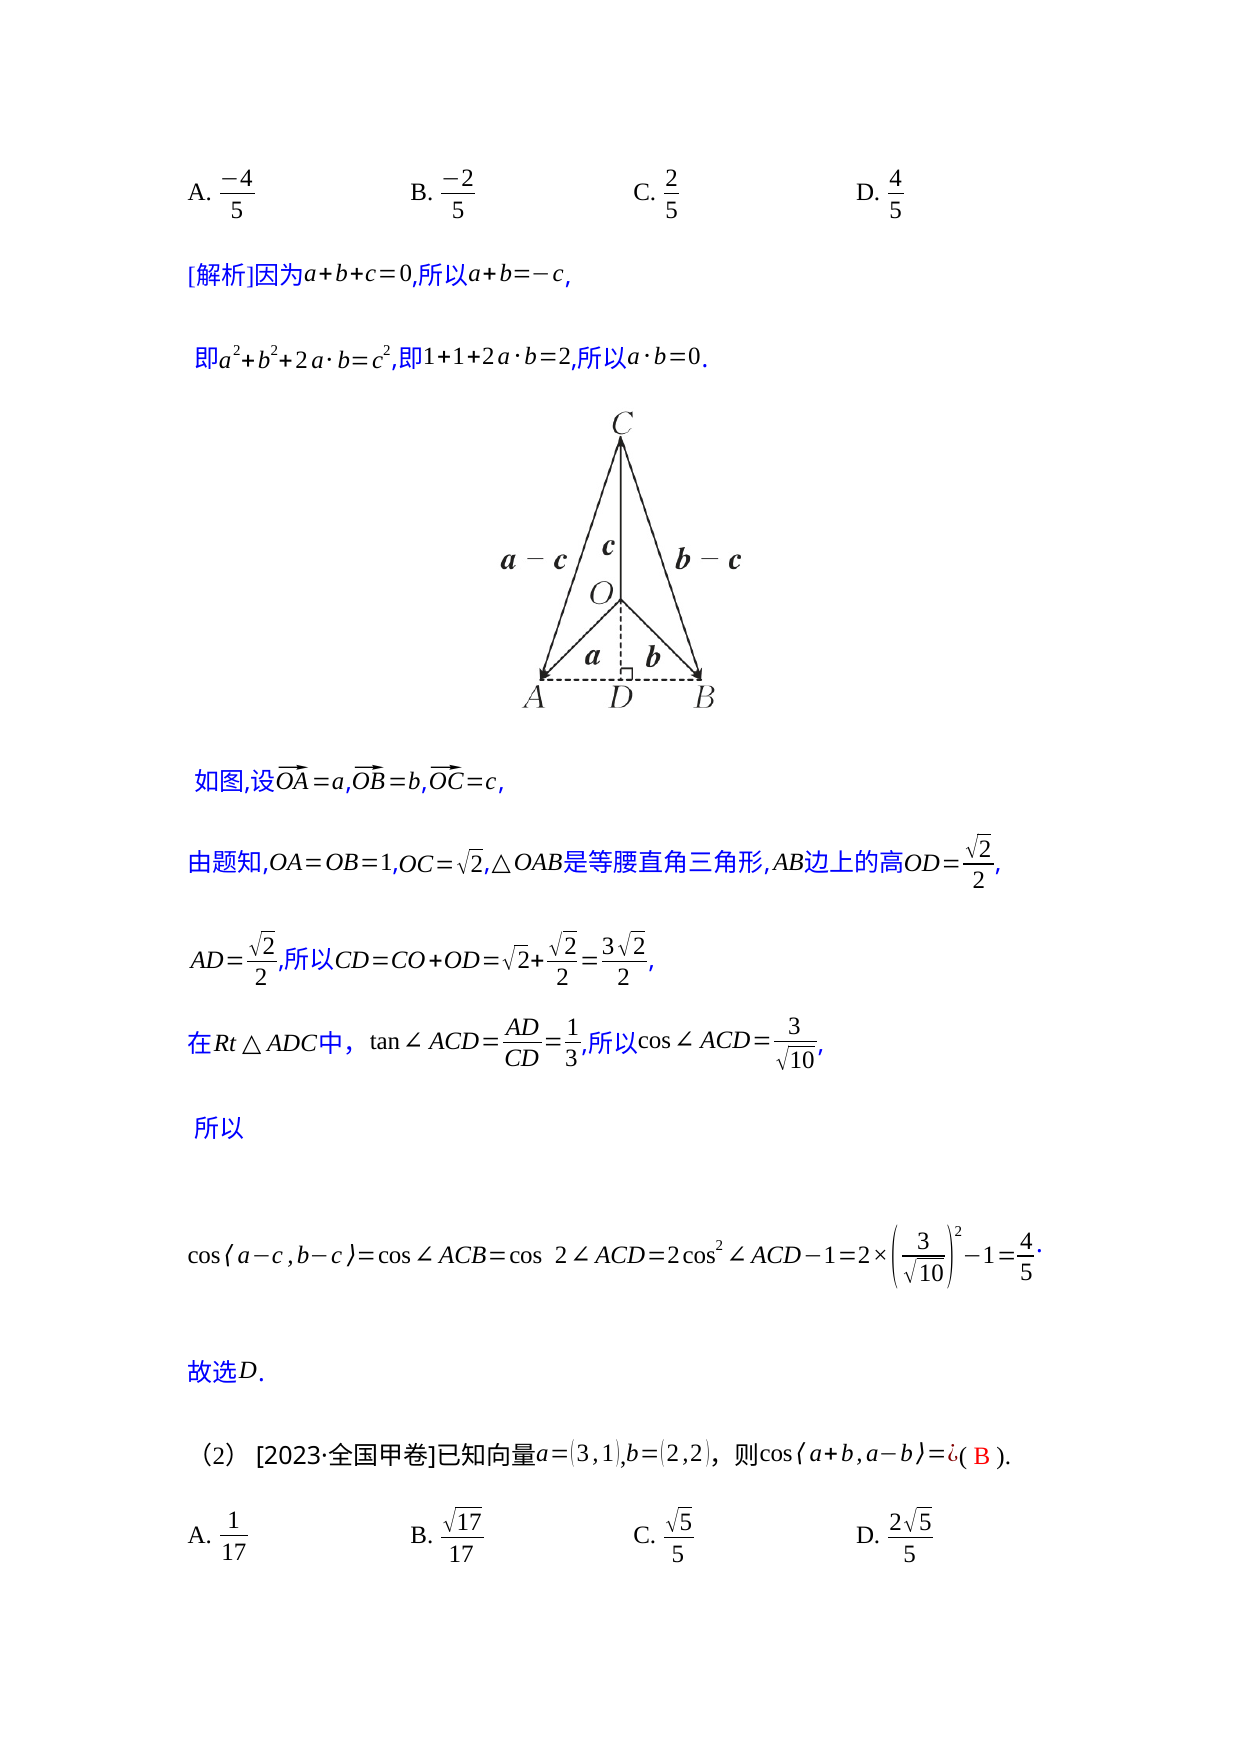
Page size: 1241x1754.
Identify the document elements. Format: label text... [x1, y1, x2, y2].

text A. B. C. D. [187, 1504, 1053, 1569]
picture [496, 407, 744, 711]
text 由题知,,,是等腰直角三角形,边上的高,,所以, [187, 830, 1053, 993]
text A. B. C. D. [187, 162, 1053, 227]
text 如图,设,,, [187, 747, 1053, 812]
text 在中，,所以, [187, 1011, 1053, 1076]
text 即,即,所以. [187, 324, 1053, 389]
text （2） [2023·全国甲卷]已知向量,，则( B ). [187, 1421, 1053, 1486]
text [解析]因为,所以, [187, 241, 1053, 306]
text 所以.故选. [187, 1094, 1053, 1403]
